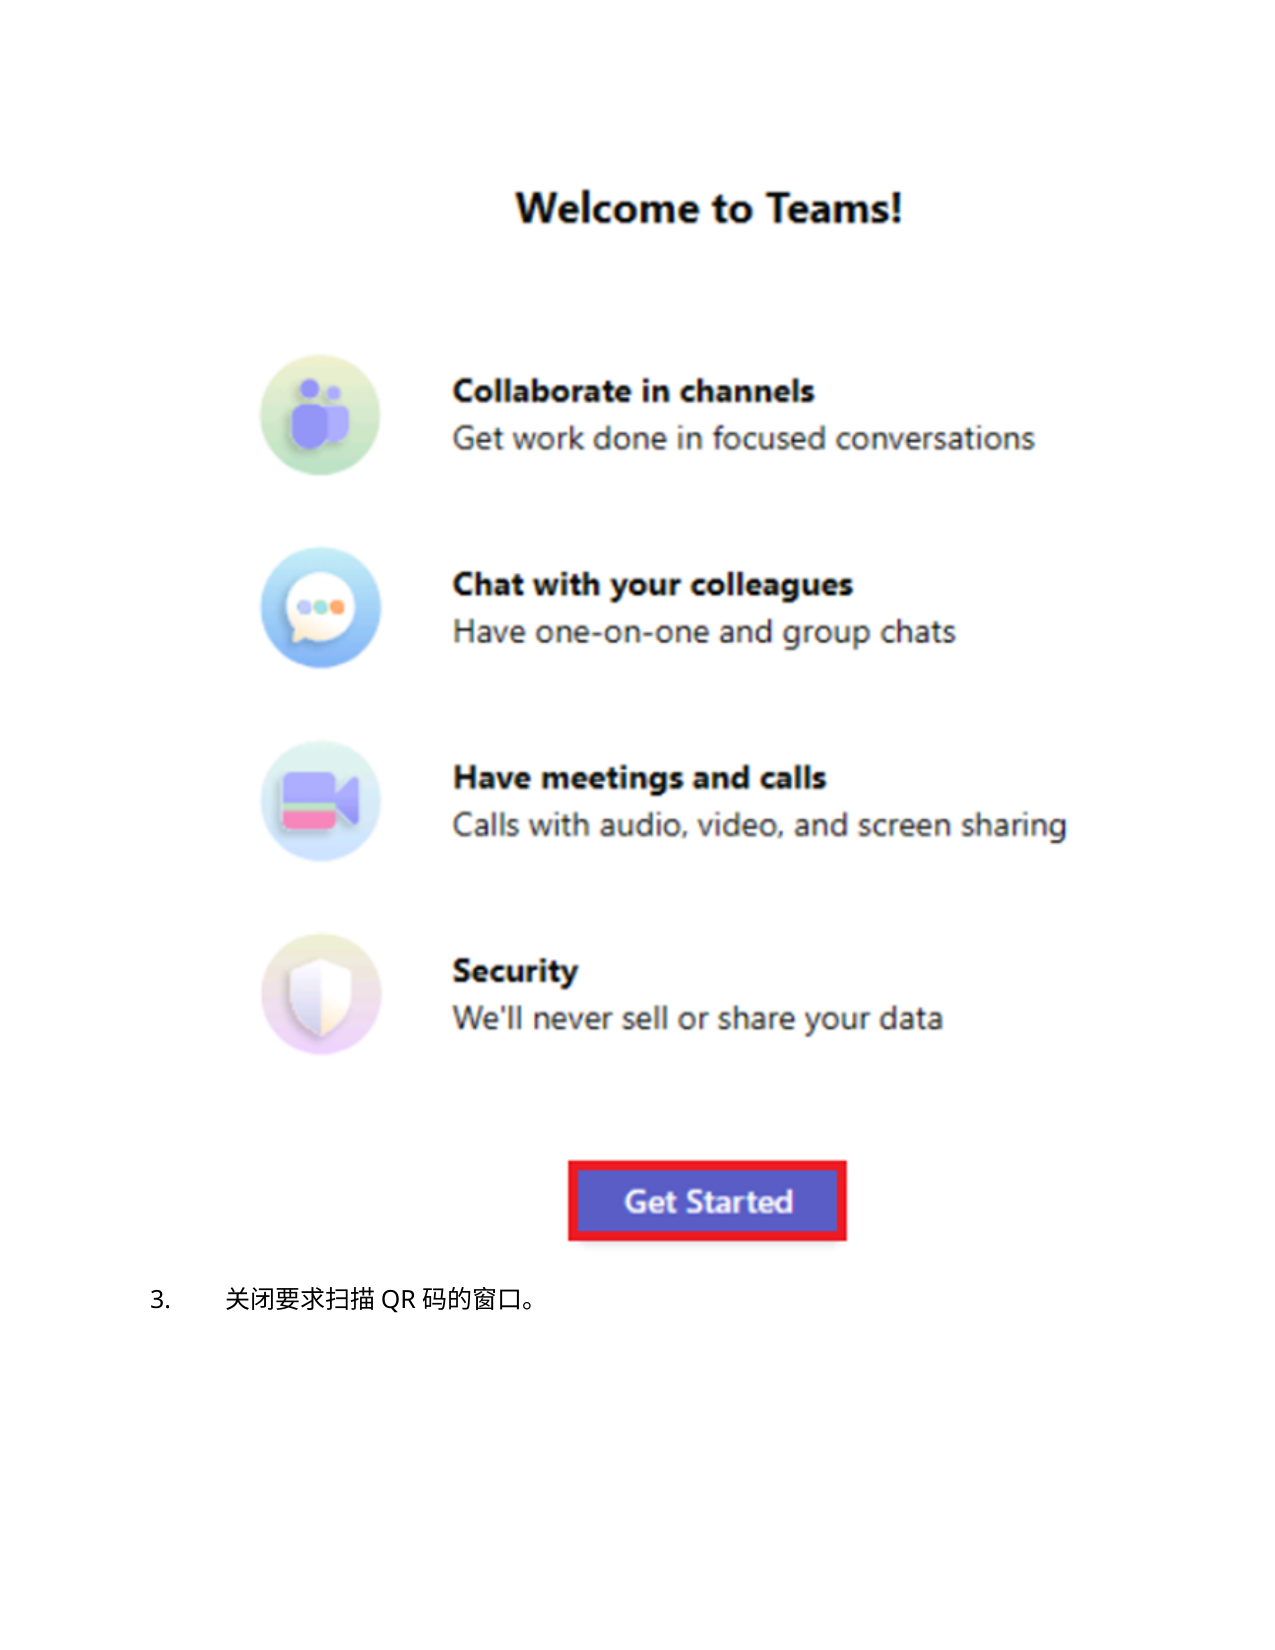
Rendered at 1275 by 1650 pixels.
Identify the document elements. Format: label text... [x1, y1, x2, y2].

list 关闭要求扫描 QR 码的窗口。 [150, 1280, 1125, 1316]
picture [225, 150, 1100, 1252]
